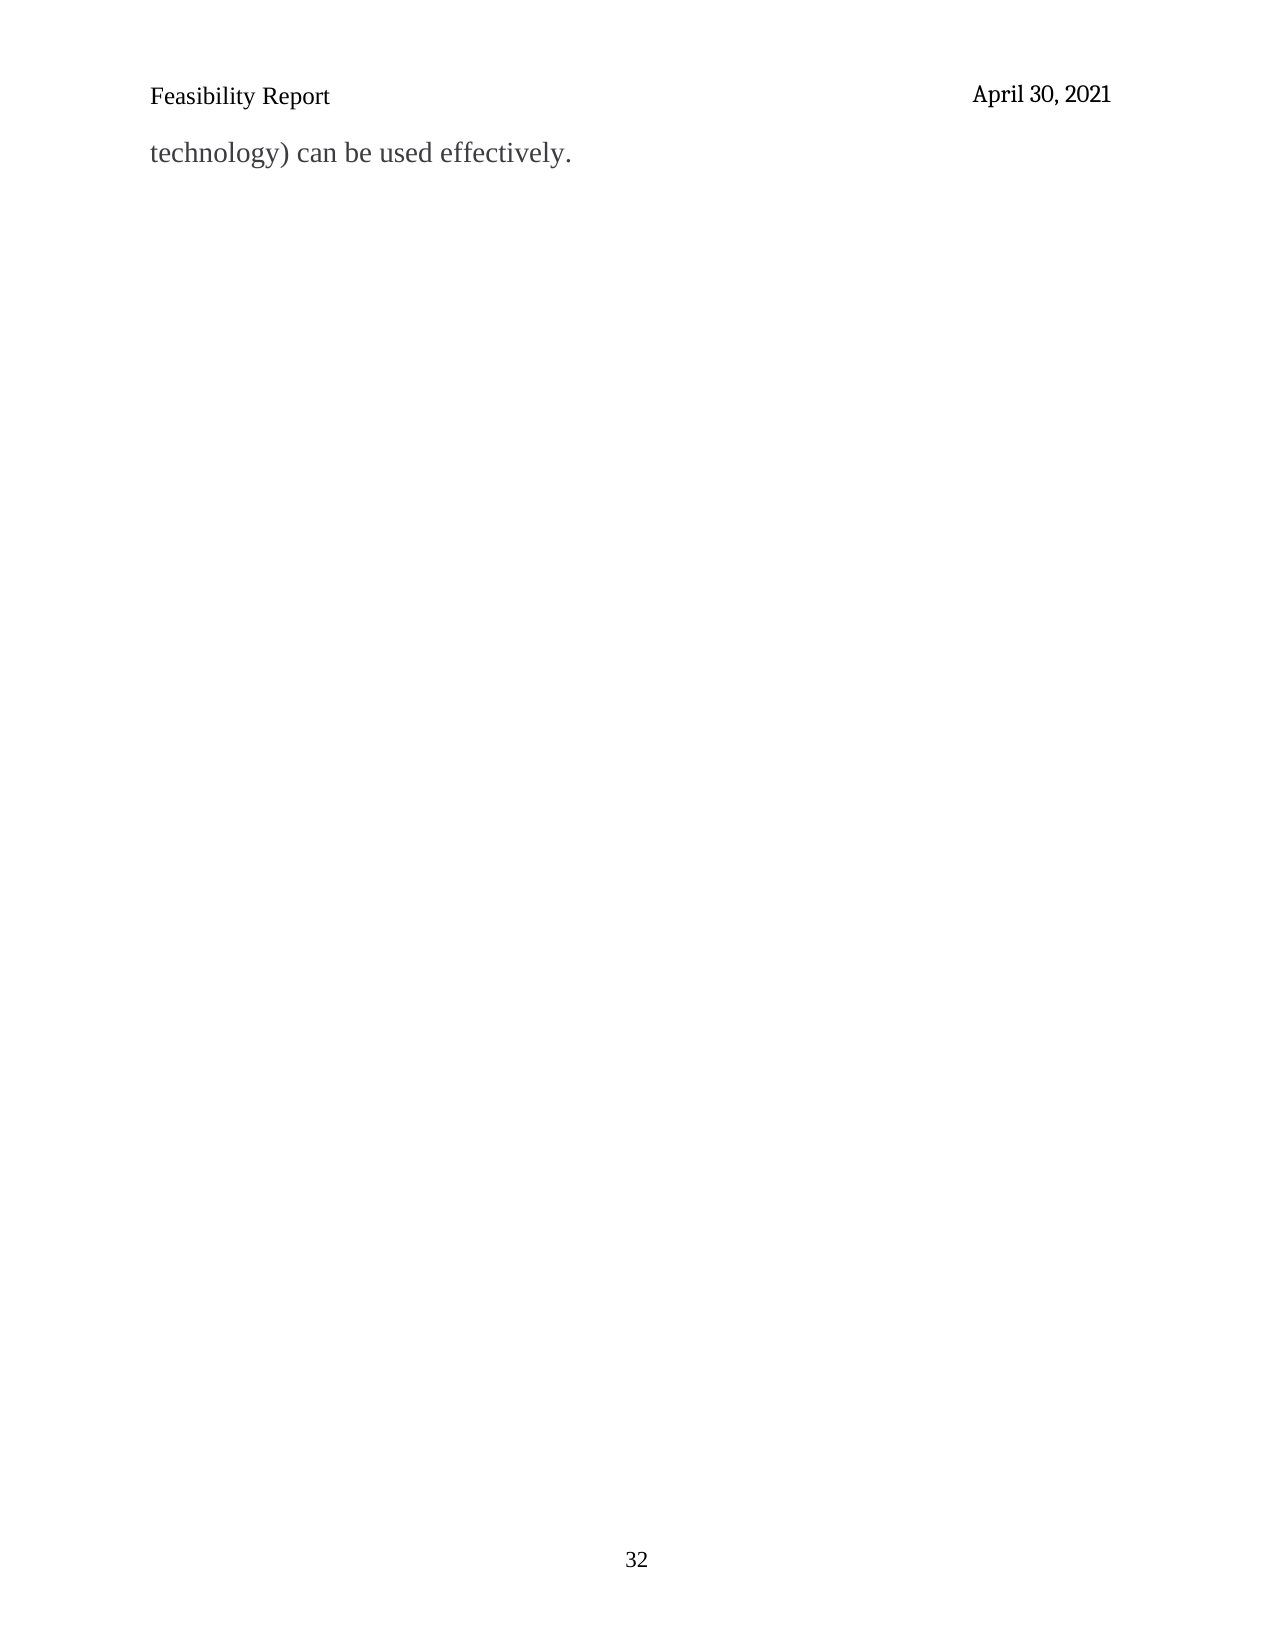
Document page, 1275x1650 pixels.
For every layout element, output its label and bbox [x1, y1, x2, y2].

text [150, 135, 1125, 169]
